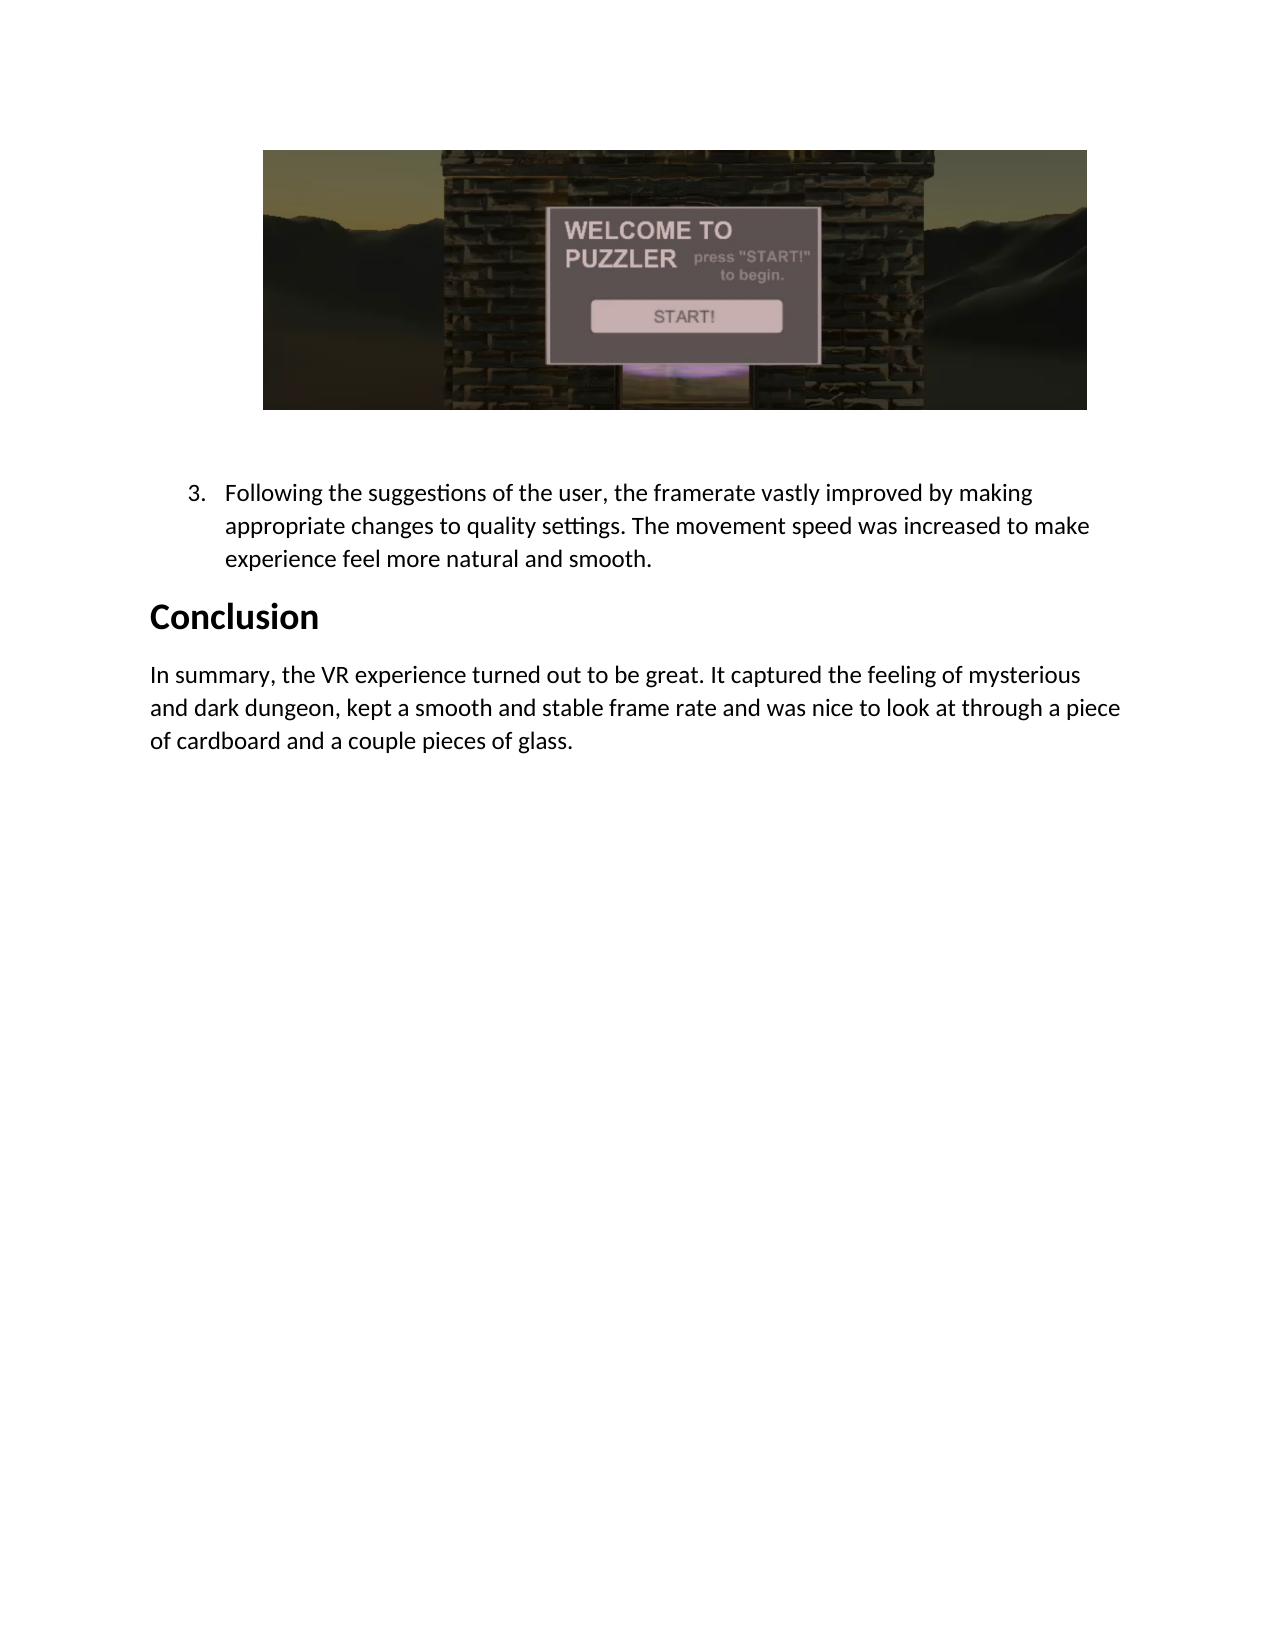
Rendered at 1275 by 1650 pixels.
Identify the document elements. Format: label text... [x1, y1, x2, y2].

picture [263, 150, 1087, 410]
list Following the suggestions of the user, the framerate vastly improved by making appropriate changes to quality settings. The movement speed was increased to make experience feel more natural and smooth. [187, 478, 1125, 574]
text Conclusion [150, 593, 1125, 639]
text In summary, the VR experience turned out to be great. It captured the feeling of mysterious and dark dungeon, kept a smooth and stable frame rate and was nice to look at through a piece of cardboard and a couple pieces of glass. [150, 659, 1125, 756]
